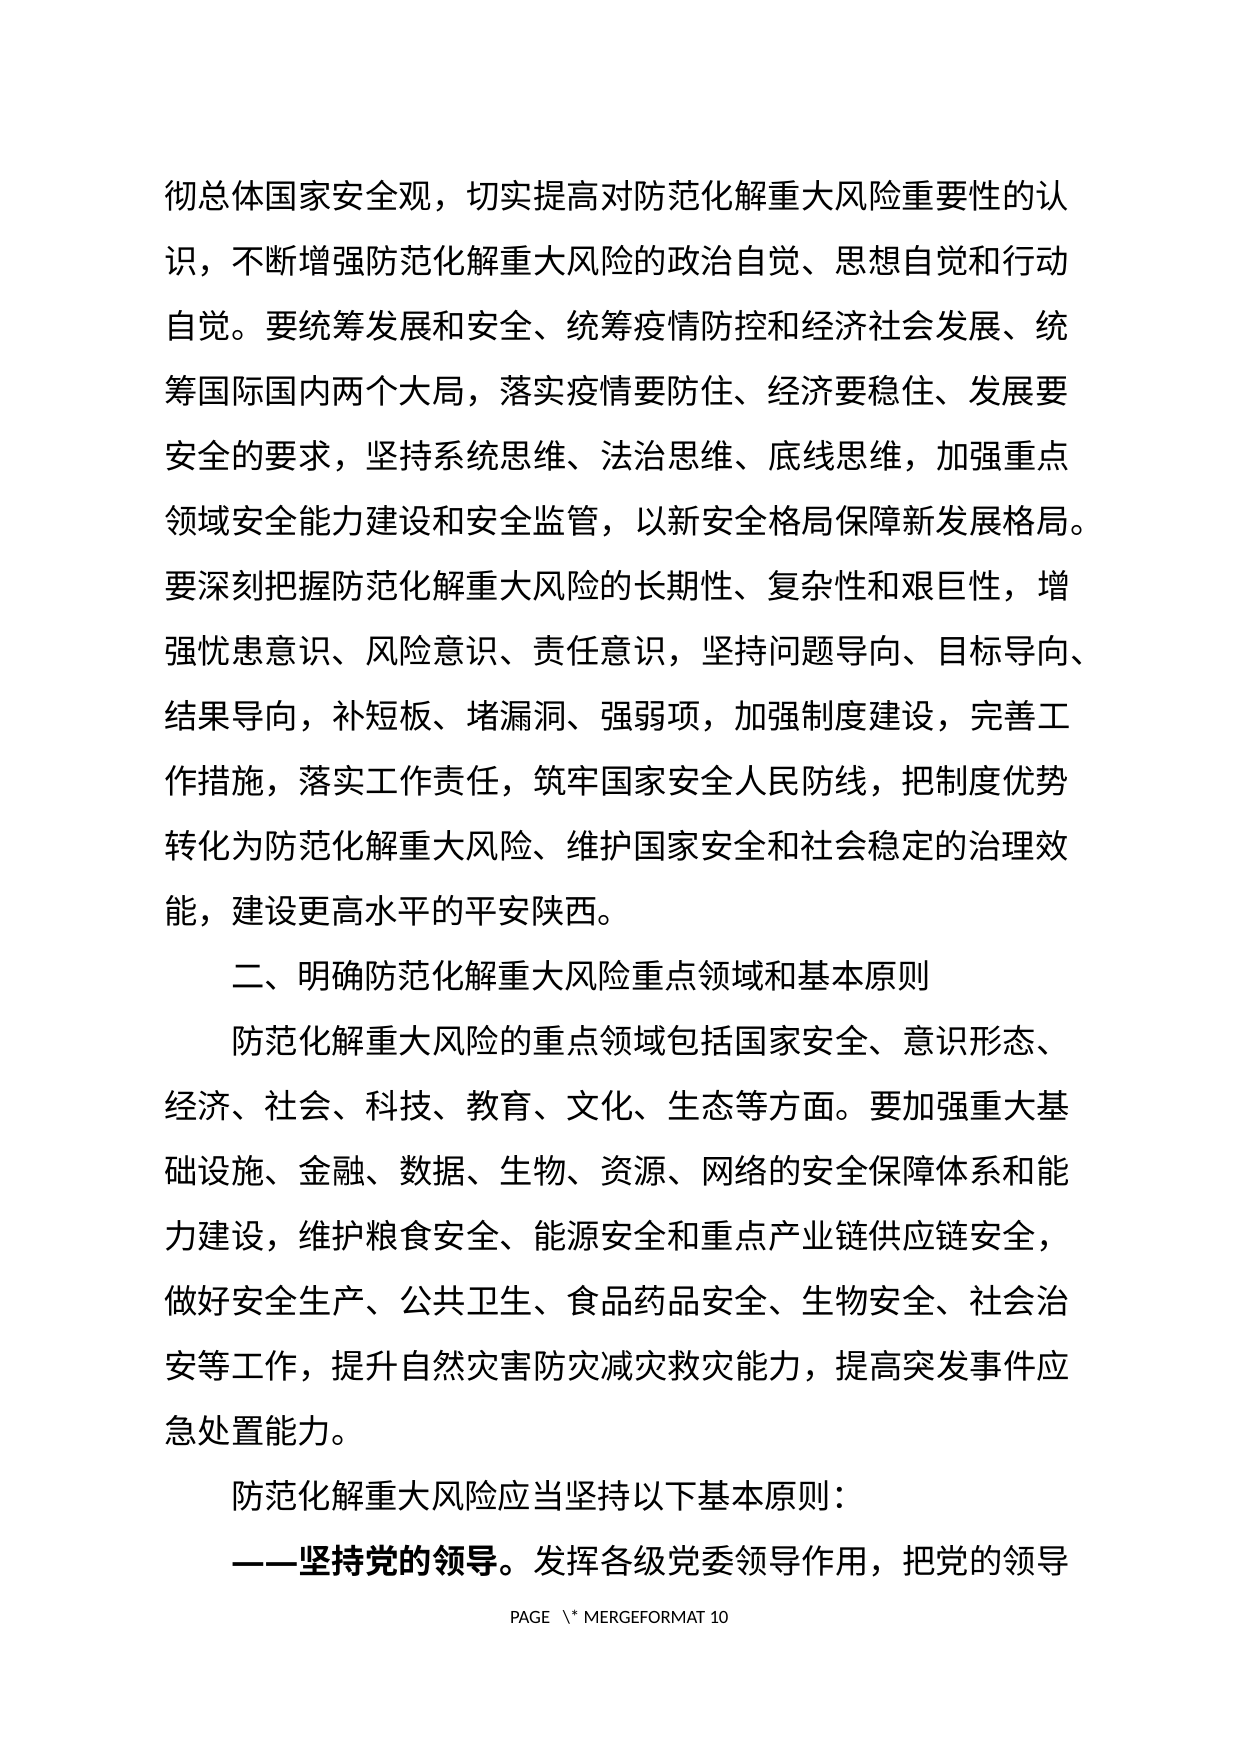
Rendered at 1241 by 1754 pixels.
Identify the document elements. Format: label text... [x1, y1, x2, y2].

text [164, 1527, 1070, 1592]
text 防范化解重大风险应当坚持以下基本原则： [164, 1462, 1070, 1527]
text 防范化解重大风险的重点领域包括国家安全、意识形态、经济、社会、科技、教育、文化、生态等方面。要加强重大基础设施、金融、数据、生物、资源、网络的安全保障体系和能力建设，维护粮食安全、能源安全和重点产业链供应链安全，做好安全生产、公共卫生、食品药品安全、生物安全、社会治安等工作，提升自然灾害防灾减灾救灾能力，提高突发事件应急处置能力。 [164, 1007, 1070, 1462]
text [164, 162, 1070, 942]
text 二、明确防范化解重大风险重点领域和基本原则 [164, 942, 1070, 1007]
